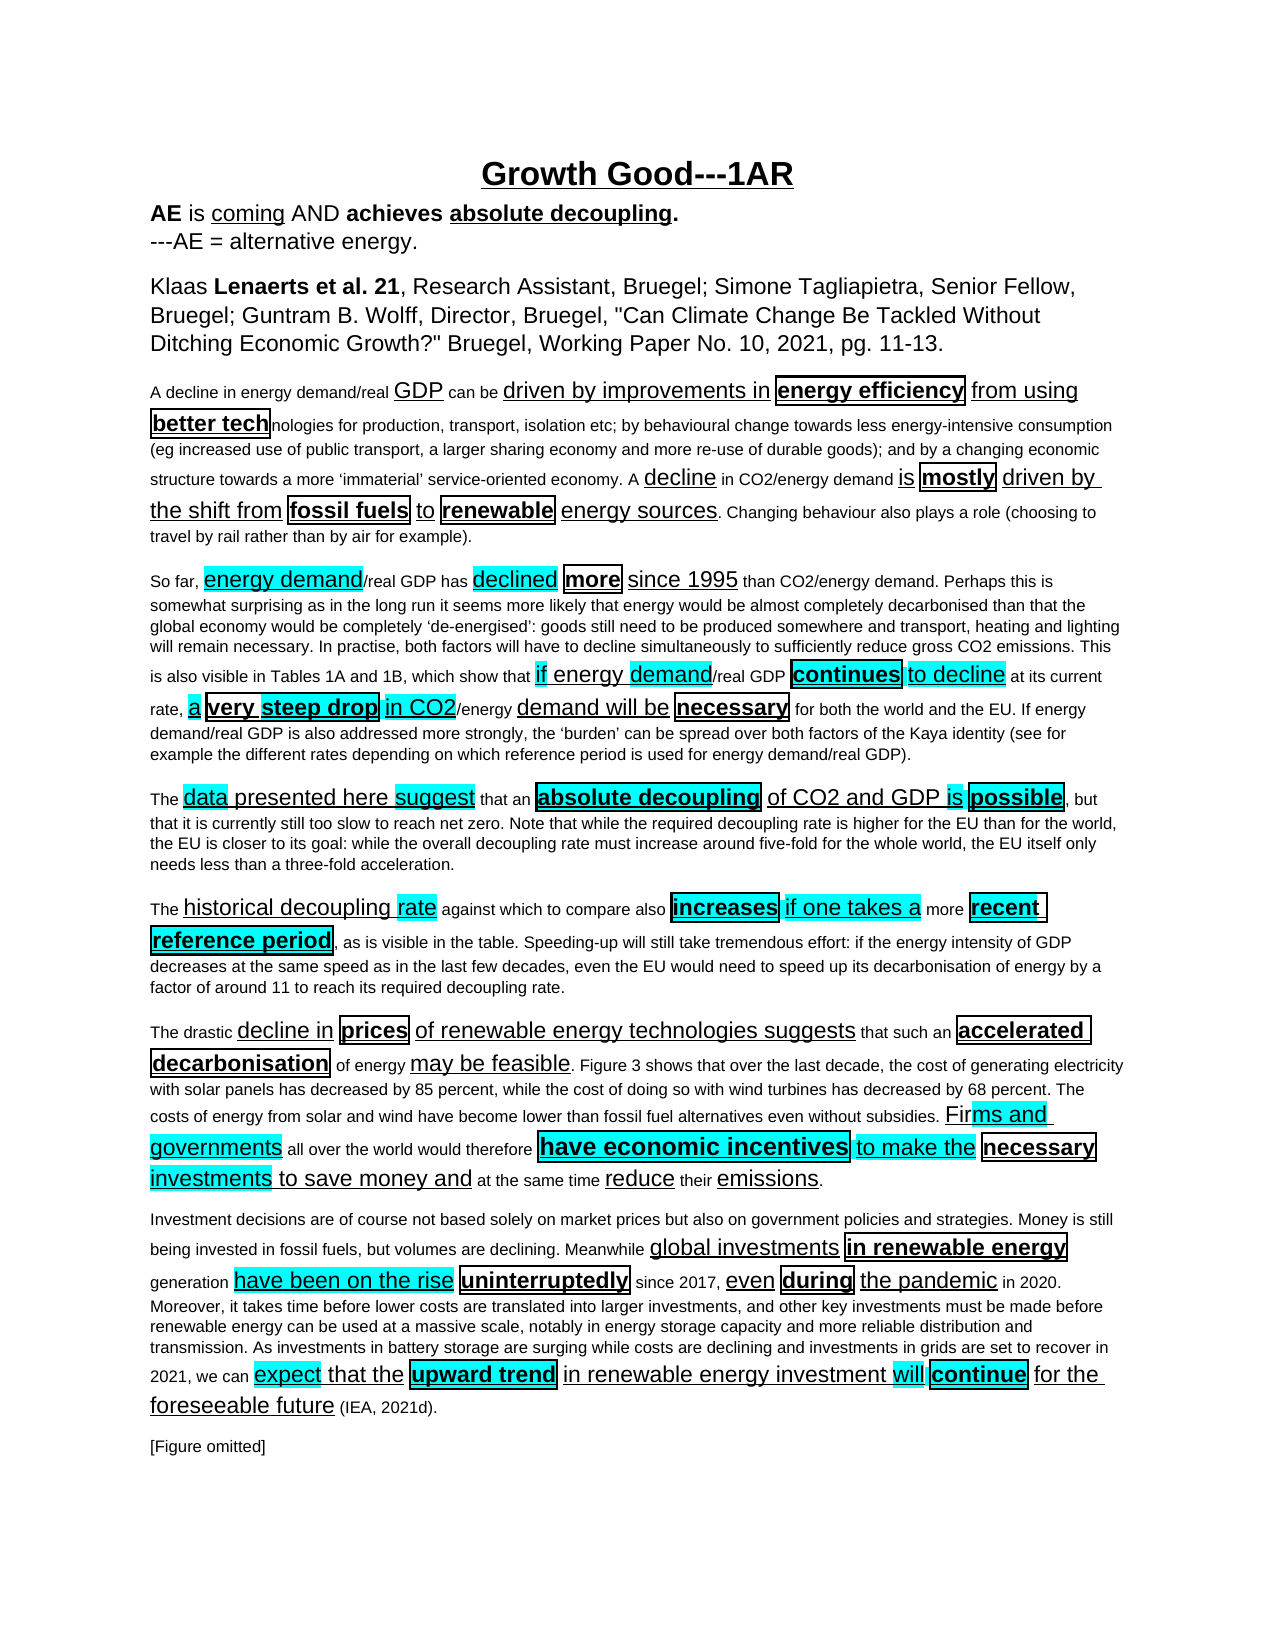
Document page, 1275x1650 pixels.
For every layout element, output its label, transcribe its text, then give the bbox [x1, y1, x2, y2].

text A decline in energy demand/real GDP can be driven by improvements in energy efficiency from using better technologies for production, transport, isolation etc; by behavioural change towards less energy-intensive consumption (eg increased use of public transport, a larger sharing economy and more re-use of durable goods); and by a changing economic structure towards a more ‘immaterial’ service-oriented economy. A decline in CO2/energy demand is mostly driven by the shift from fossil fuels to renewable energy sources. Changing behaviour also plays a role (choosing to travel by rail rather than by air for example). [150, 375, 1125, 546]
text The drastic decline in prices of renewable energy technologies suggests that such an accelerated decarbonisation of energy may be feasible. Figure 3 shows that over the last decade, the cost of generating electricity with solar panels has decreased by 85 percent, while the cost of doing so with wind turbines has decreased by 68 percent. The costs of energy from solar and wind have become lower than fossil fuel alternatives even without subsidies. Firms and governments all over the world would therefore have economic incentives to make the necessary investments to save money and at the same time reduce their emissions. [150, 1015, 1125, 1191]
subtitle AE is coming AND achieves absolute decoupling. [150, 200, 1125, 226]
text Investment decisions are of course not based solely on market prices but also on government policies and strategies. Money is still being invested in fossil fuels, but volumes are declining. Meanwhile global investments in renewable energy generation have been on the rise uninterruptedly since 2017, even during the pandemic in 2020. Moreover, it takes time before lower costs are translated into larger investments, and other key investments must be made before renewable energy can be used at a massive scale, notably in energy storage capacity and more reliable distribution and transmission. As investments in battery storage are surging while costs are declining and investments in grids are set to recover in 2021, we can expect that the upward trend in renewable energy investment will continue for the foreseeable future (IEA, 2021d). [150, 1210, 1125, 1418]
text ---AE = alternative energy. [150, 228, 1125, 254]
text So far, energy demand/real GDP has declined more since 1995 than CO2/energy demand. Perhaps this is somewhat surprising as in the long run it seems more likely that energy would be almost completely decarbonised than that the global economy would be completely ‘de-energised’: goods still need to be produced somewhere and transport, heating and lighting will remain necessary. In practise, both factors will have to decline simultaneously to sufficiently reduce gross CO2 emissions. This is also visible in Tables 1A and 1B, which show that if energy demand/real GDP continues to decline at its current rate, a very steep drop in CO2/energy demand will be necessary for both the world and the EU. If energy demand/real GDP is also addressed more strongly, the ‘burden’ can be spread over both factors of the Kaya identity (see for example the different rates depending on which reference period is used for energy demand/real GDP). [150, 564, 1125, 763]
text [Figure omitted] [150, 1437, 1125, 1456]
subtitle Growth Good---1AR [150, 154, 1125, 193]
text The data presented here suggest that an absolute decoupling of CO2 and GDP is possible, but that it is currently still too slow to reach net zero. Note that while the required decoupling rate is higher for the EU than for the world, the EU is closer to its goal: while the overall decoupling rate must increase around five-fold for the whole world, the EU itself only needs less than a three-fold acceleration. [150, 782, 1125, 874]
text Klaas Lenaerts et al. 21, Research Assistant, Bruegel; Simone Tagliapietra, Senior Fellow, Bruegel; Guntram B. Wolff, Director, Bruegel, "Can Climate Change Be Tackled Without Ditching Economic Growth?" Bruegel, Working Paper No. 10, 2021, pg. 11-13. [150, 273, 1125, 357]
text The historical decoupling rate against which to compare also increases if one takes a more recent reference period, as is visible in the table. Speeding-up will still take tremendous effort: if the energy intensity of GDP decreases at the same speed as in the last few decades, even the EU would need to speed up its decarbonisation of energy by a factor of around 11 to reach its required decoupling rate. [150, 892, 1125, 997]
